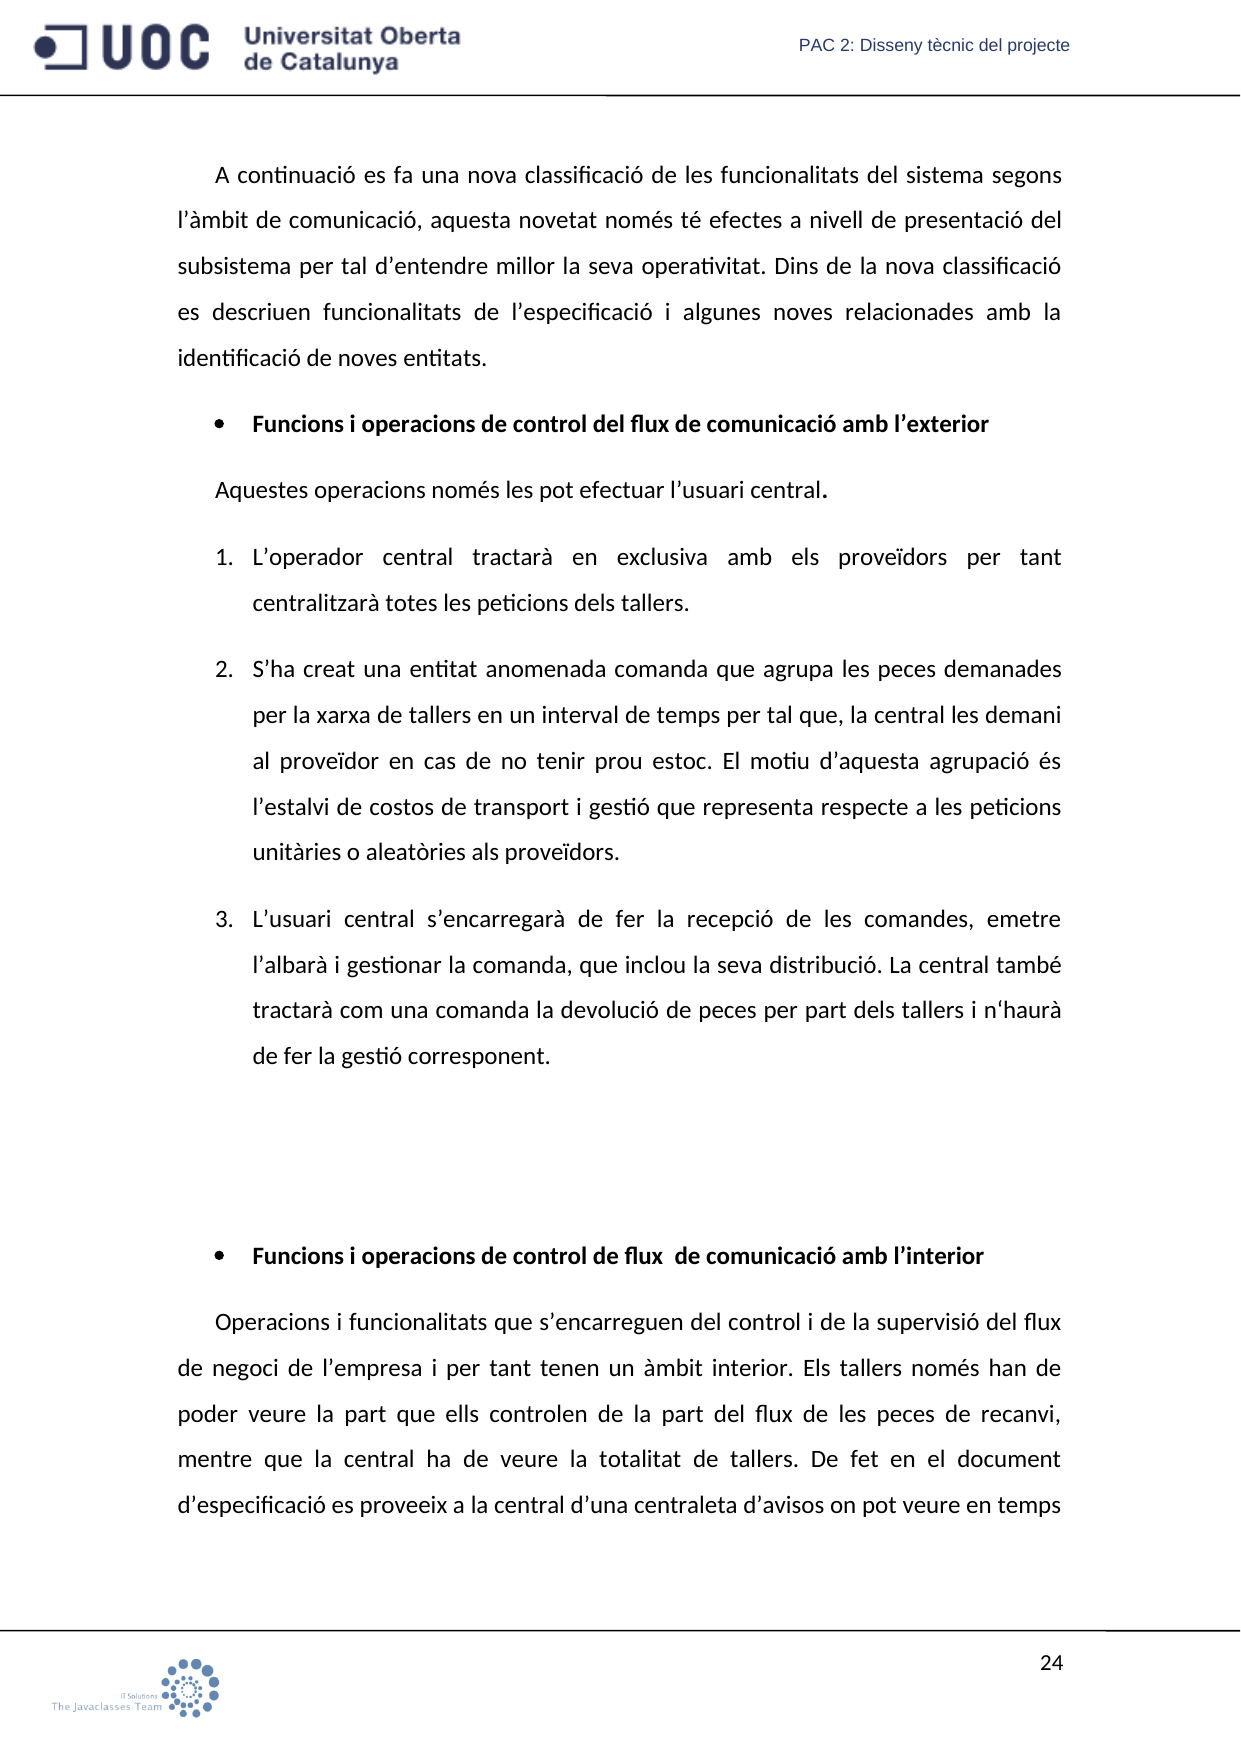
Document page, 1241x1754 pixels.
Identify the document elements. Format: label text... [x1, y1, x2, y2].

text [177, 1306, 1063, 1520]
picture [29, 13, 472, 78]
list L’usuari central s’encarregarà de fer la recepció de les comandes, emetre l’albarà i gestionar la comanda, que inclou la seva distribució. La central també tractarà com una comanda la devolució de peces per part dels tallers i n‘haurà de fer la gestió corresponent. [215, 903, 1063, 1071]
list S’ha creat una entitat anomenada comanda que agrupa les peces demanades per la xarxa de tallers en un interval de temps per tal que, la central les demani al proveïdor en cas de no tenir prou estoc. El motiu d’aquesta agrupació és l’estalvi de costos de transport i gestió que representa respecte a les peticions unitàries o aleatòries als proveïdors. [215, 653, 1063, 867]
list L’operador central tractarà en exclusiva amb els proveïdors per tant centralitzarà totes les peticions dels tallers. [215, 541, 1063, 617]
list Funcions i operacions de control de flux de comunicació amb l’interior [215, 1240, 1063, 1270]
list Funcions i operacions de control del flux de comunicació amb l’exterior [215, 408, 1063, 439]
text Aquestes operacions només les pot efectuar l’usuari central. [177, 475, 1063, 505]
text A continuació es fa una nova classificació de les funcionalitats del sistema segons l’àmbit de comunicació, aquesta novetat només té efectes a nivell de presentació del subsistema per tal d’entendre millor la seva operativitat. Dins de la nova classificació es descriuen funcionalitats de l’especificació i algunes noves relacionades amb la identificació de noves entitats. [177, 159, 1063, 372]
